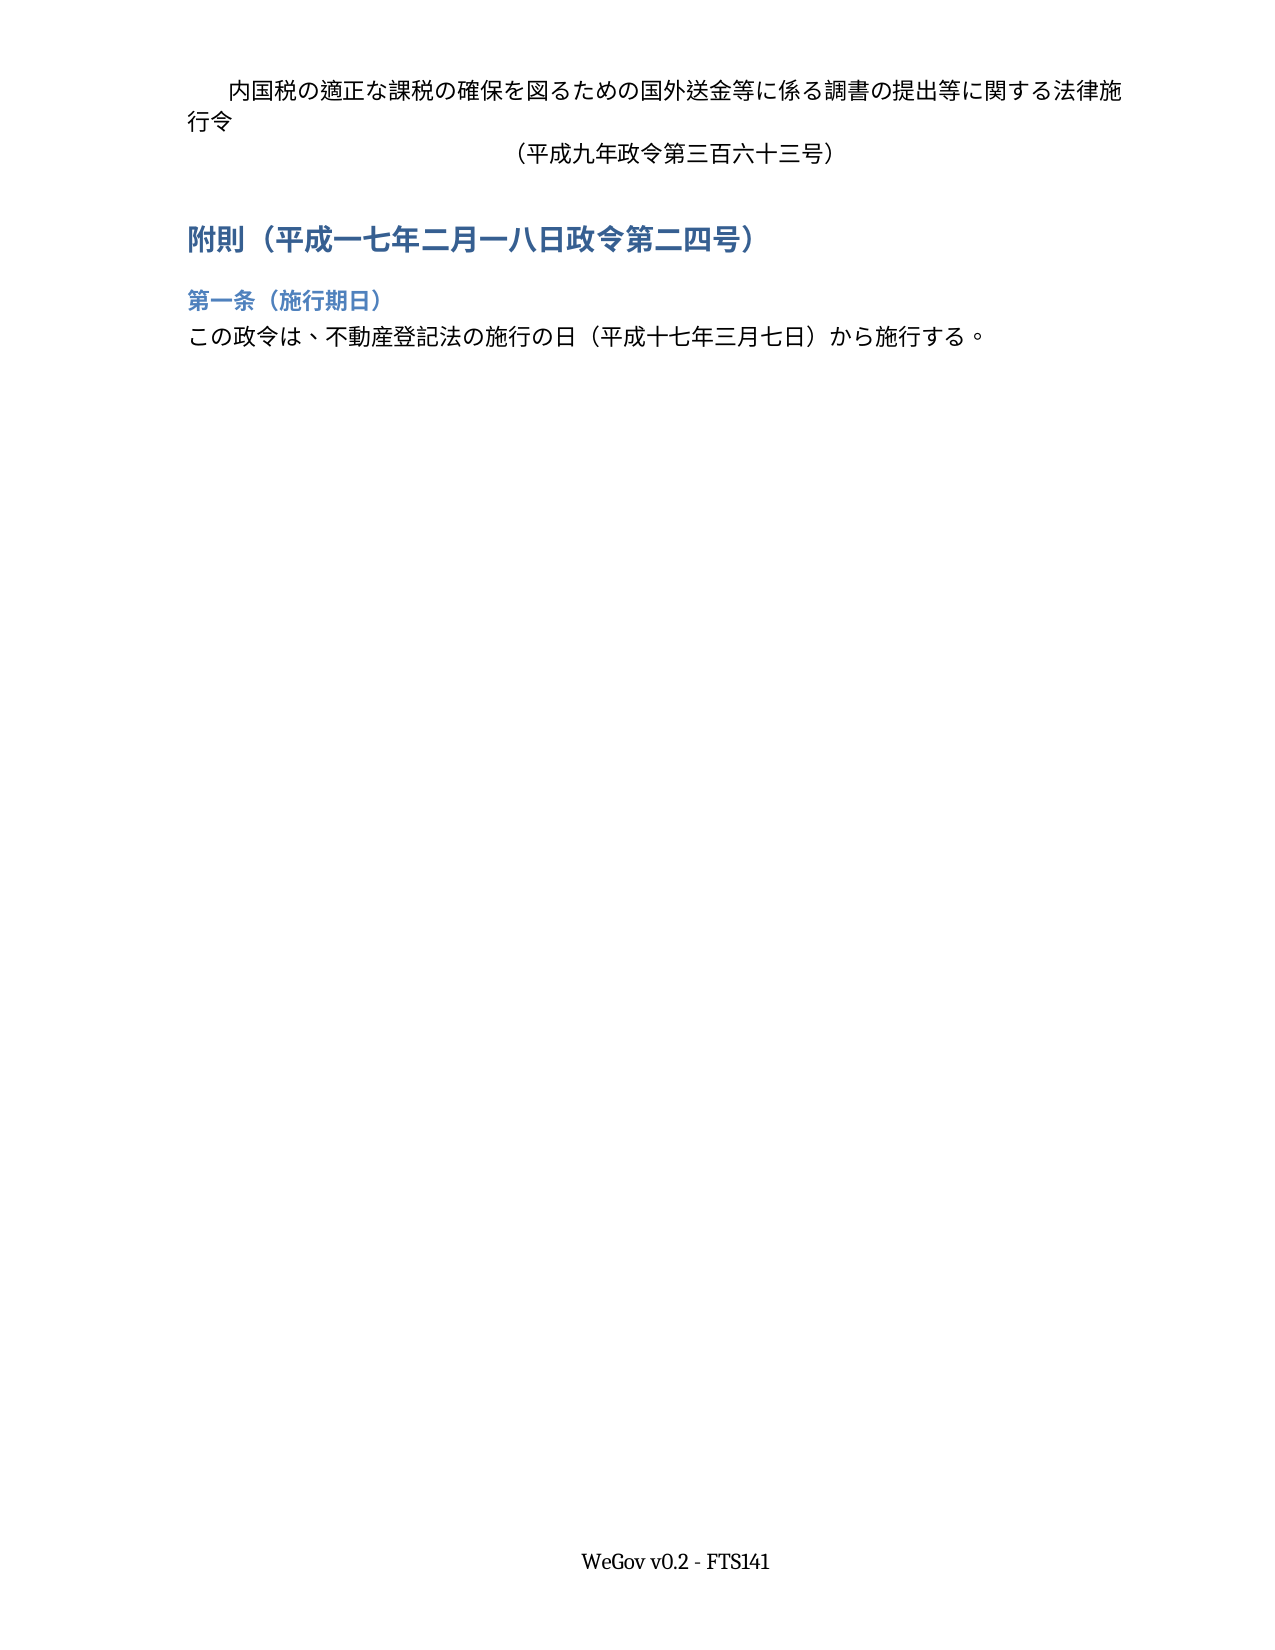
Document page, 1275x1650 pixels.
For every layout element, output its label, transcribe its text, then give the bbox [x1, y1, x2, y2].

subtitle 第一条（施行期日） [187, 285, 1087, 316]
text この政令は、不動産登記法の施行の日（平成十七年三月七日）から施行する。 [187, 321, 1087, 352]
subtitle 附則（平成一七年二月一八日政令第二四号） [187, 219, 1087, 258]
